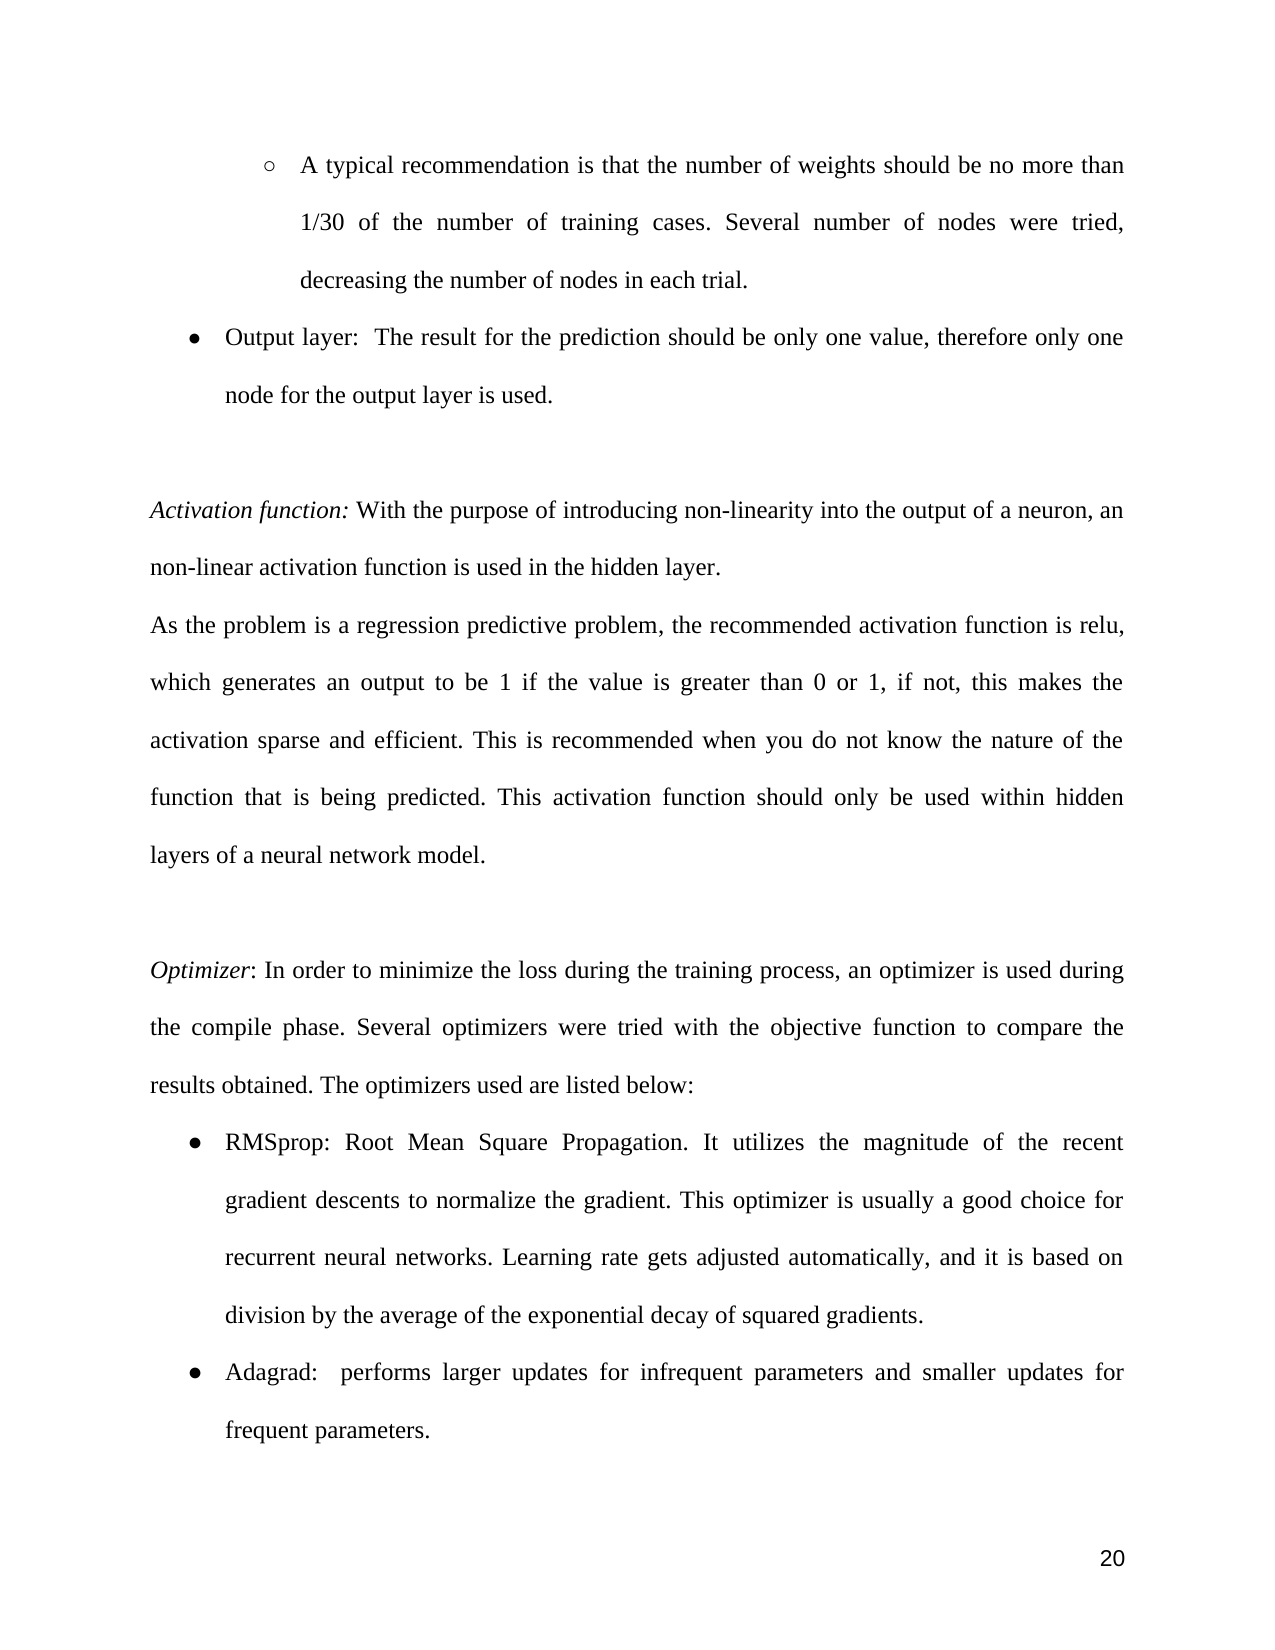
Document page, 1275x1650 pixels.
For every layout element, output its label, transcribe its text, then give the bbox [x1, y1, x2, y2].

list Adagrad: performs larger updates for infrequent parameters and smaller updates for frequent parameters. [187, 1357, 1125, 1444]
list A typical recommendation is that the number of weights should be no more than 1/30 of the number of training cases. Several number of nodes were tried, decreasing the number of nodes in each trial. [262, 150, 1125, 294]
text Activation function: With the purpose of introducing non-linearity into the output of a neuron, an non-linear activation function is used in the hidden layer. [150, 495, 1125, 581]
list RMSprop: Root Mean Square Propagation. It utilizes the magnitude of the recent gradient descents to normalize the gradient. This optimizer is usually a good choice for recurrent neural networks. Learning rate gets adjusted automatically, and it is based on division by the average of the exponential decay of squared gradients. [187, 1127, 1125, 1329]
list Output layer: The result for the prediction should be only one value, therefore only one node for the output layer is used. [187, 322, 1125, 409]
text As the problem is a regression predictive problem, the recommended activation function is relu, which generates an output to be 1 if the value is greater than 0 or 1, if not, this makes the activation sparse and efficient. This is recommended when you do not know the nature of the function that is being predicted. This activation function should only be used within hidden layers of a neural network model. [150, 610, 1125, 869]
text Optimizer: In order to minimize the loss during the training process, an optimizer is used during the compile phase. Several optimizers were tried with the objective function to compare the results obtained. The optimizers used are listed below: [150, 955, 1125, 1099]
